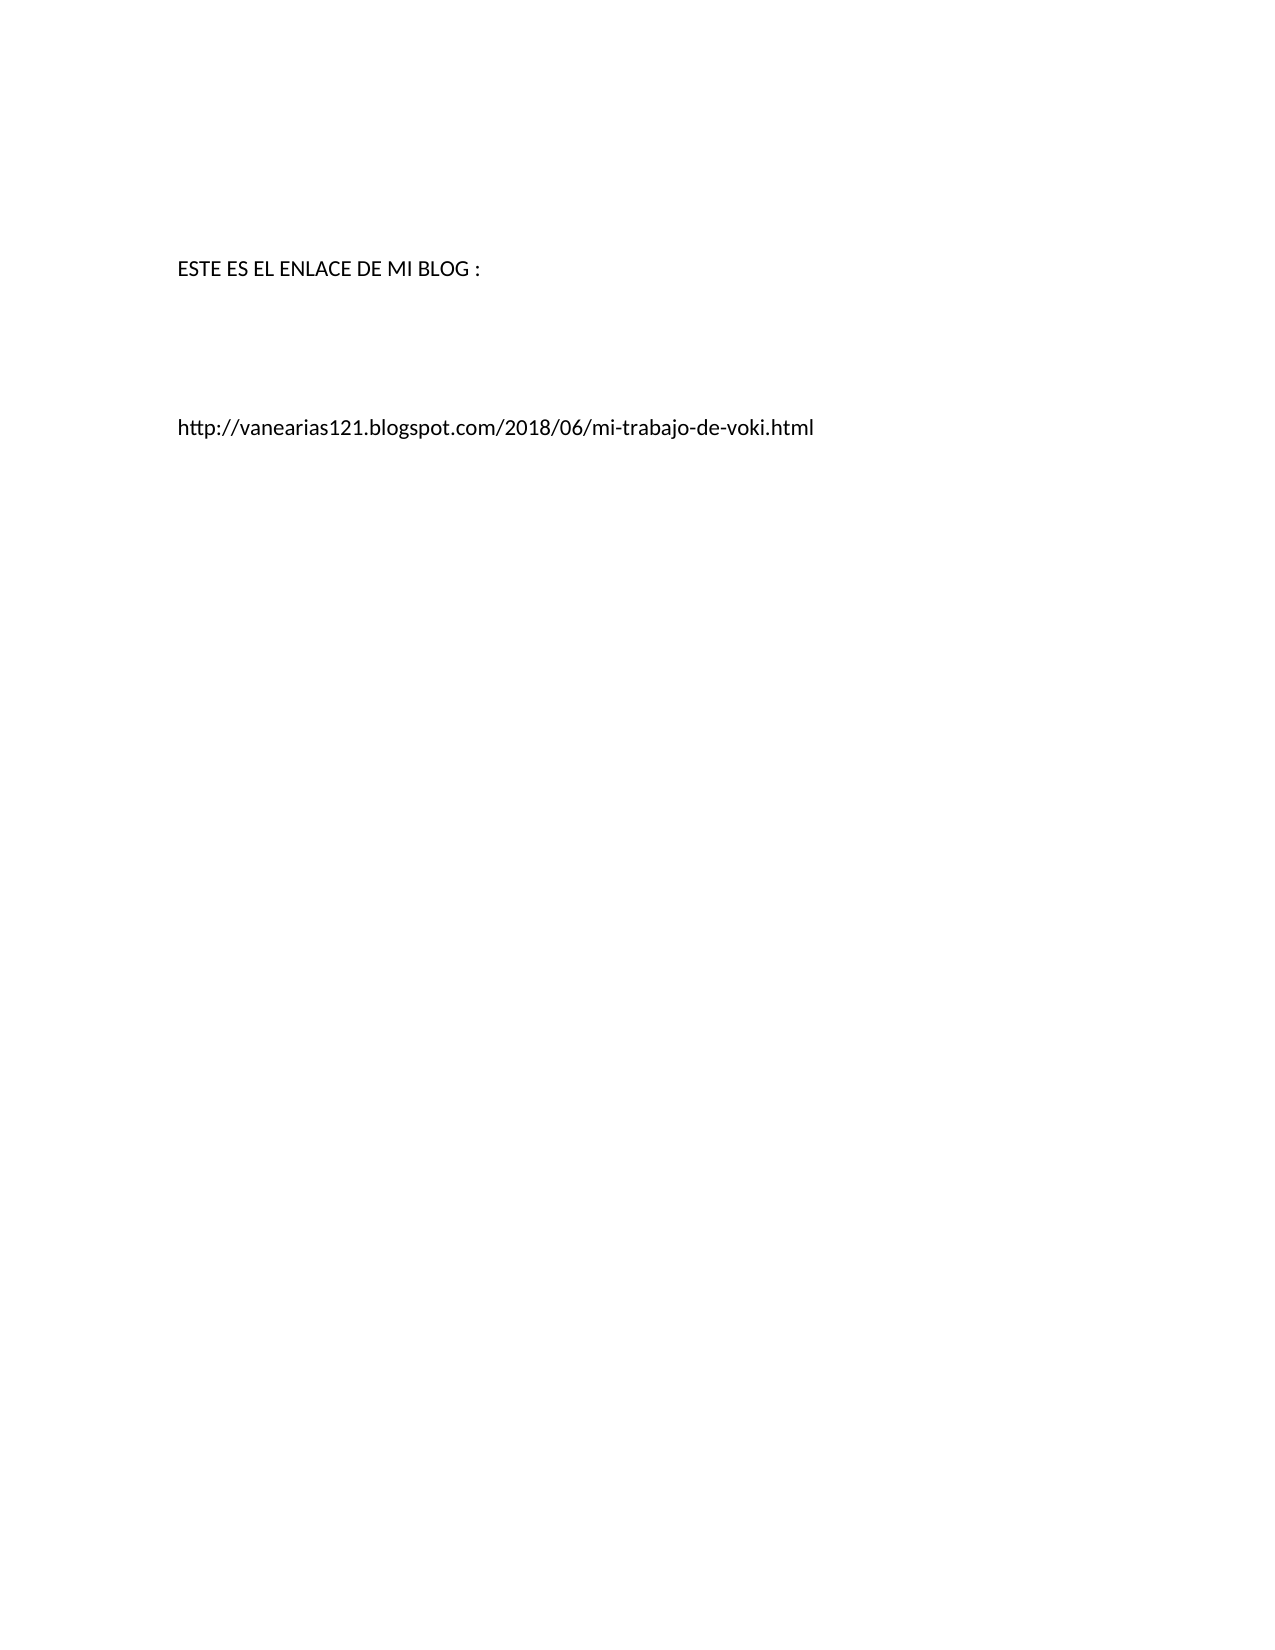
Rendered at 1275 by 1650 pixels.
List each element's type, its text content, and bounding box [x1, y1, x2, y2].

text ESTE ES EL ENLACE DE MI BLOG : [177, 254, 1098, 282]
text http://vanearias121.blogspot.com/2018/06/mi-trabajo-de-voki.html [177, 413, 1098, 441]
